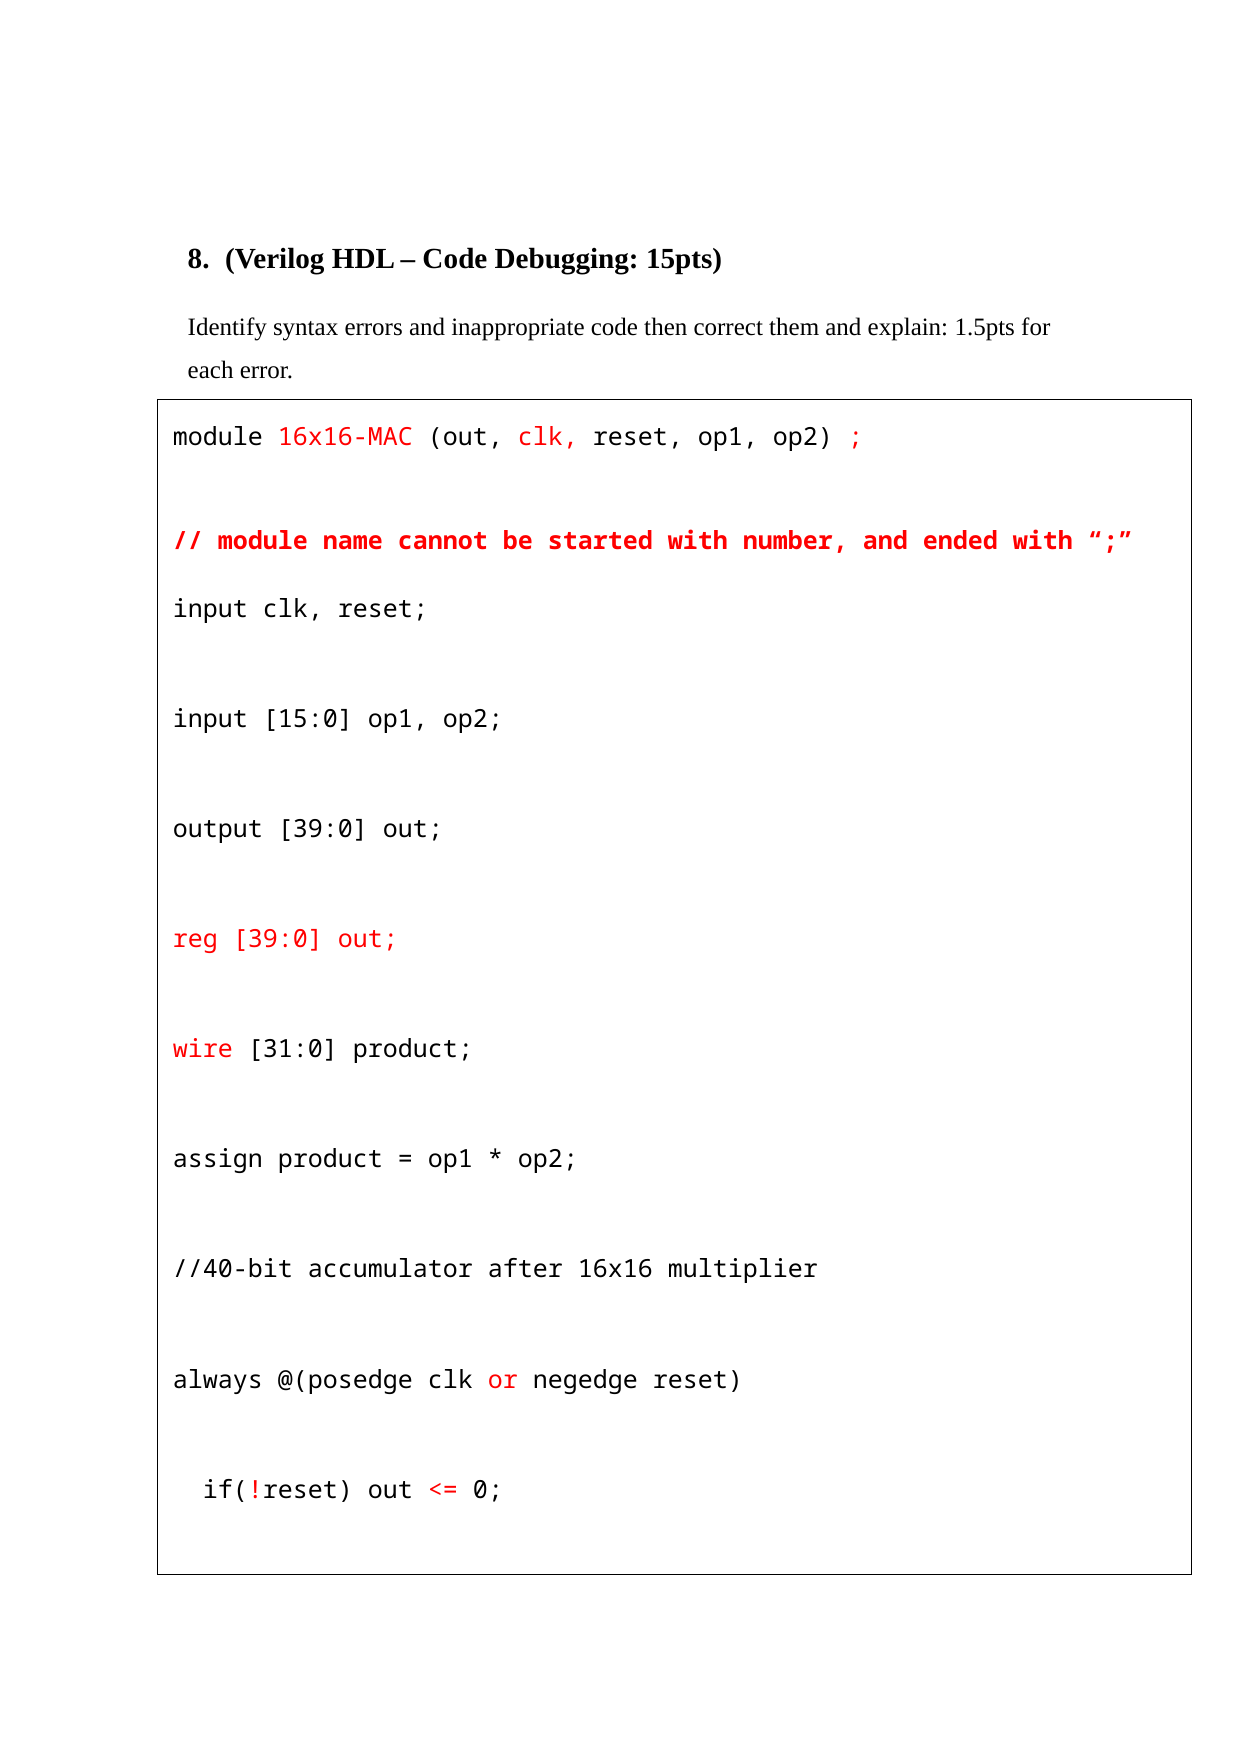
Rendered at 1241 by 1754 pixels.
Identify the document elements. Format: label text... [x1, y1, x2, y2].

text Identify syntax errors and inappropriate code then correct them and explain: 1.5pts for each error. [187, 312, 1053, 384]
list (Verilog HDL – Code Debugging: 15pts) [187, 239, 1053, 277]
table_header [158, 400, 1191, 1573]
